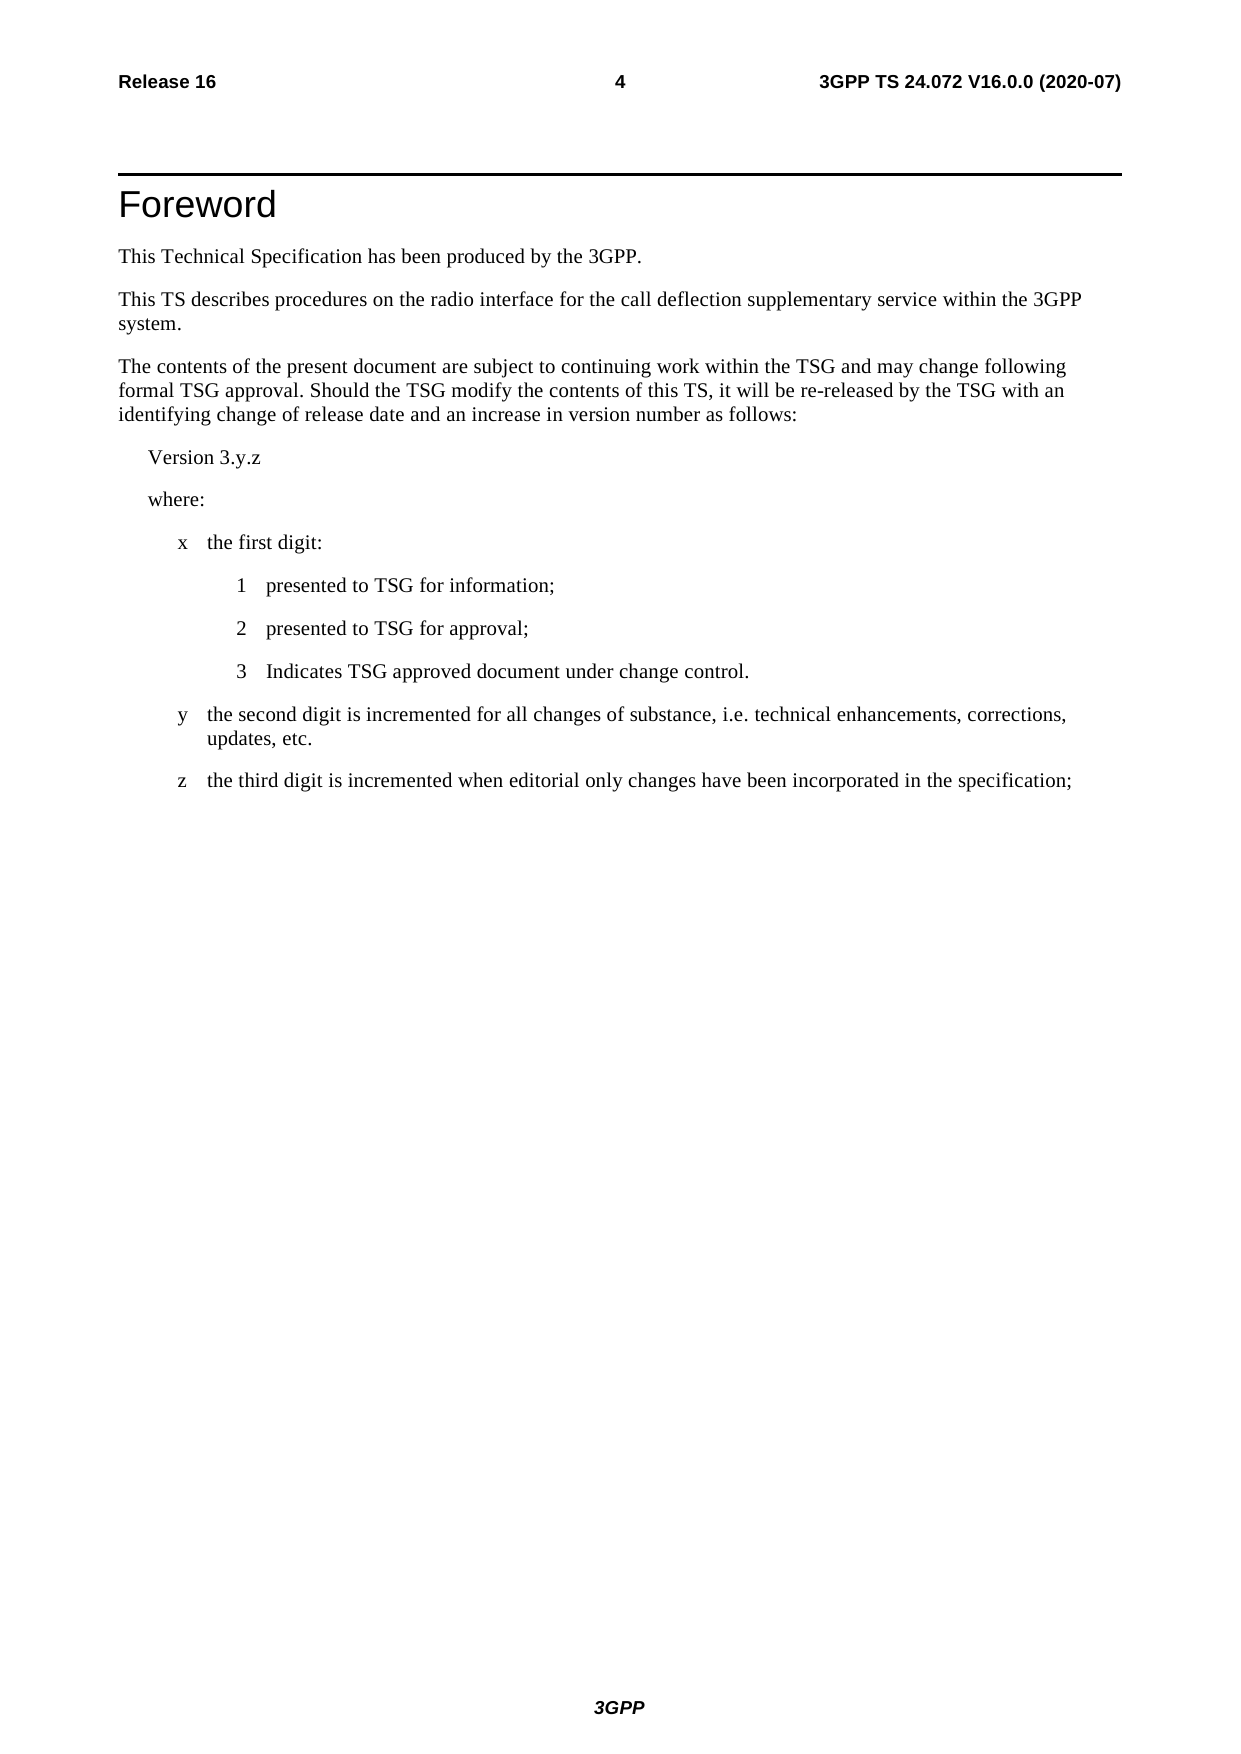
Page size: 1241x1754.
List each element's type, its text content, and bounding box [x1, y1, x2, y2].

text x the first digit: [177, 530, 1122, 554]
text This Technical Specification has been produced by the 3GPP. [118, 244, 1122, 268]
text 1 presented to TSG for information; [236, 573, 1122, 597]
subtitle Foreword [118, 176, 1122, 225]
text where: [148, 487, 1122, 511]
text 3 Indicates TSG approved document under change control. [236, 658, 1122, 683]
text 2 presented to TSG for approval; [236, 616, 1122, 640]
text Version 3.y.z [148, 444, 1122, 468]
text This TS describes procedures on the radio interface for the call deflection supplementary service within the 3GPP system. [118, 287, 1122, 335]
text The contents of the present document are subject to continuing work within the TSG and may change following formal TSG approval. Should the TSG modify the contents of this TS, it will be re-released by the TSG with an identifying change of release date and an increase in version number as follows: [118, 353, 1122, 426]
text z the third digit is incremented when editorial only changes have been incorporated in the specification; [177, 768, 1122, 792]
text y the second digit is incremented for all changes of substance, i.e. technical enhancements, corrections, updates, etc. [177, 701, 1122, 749]
